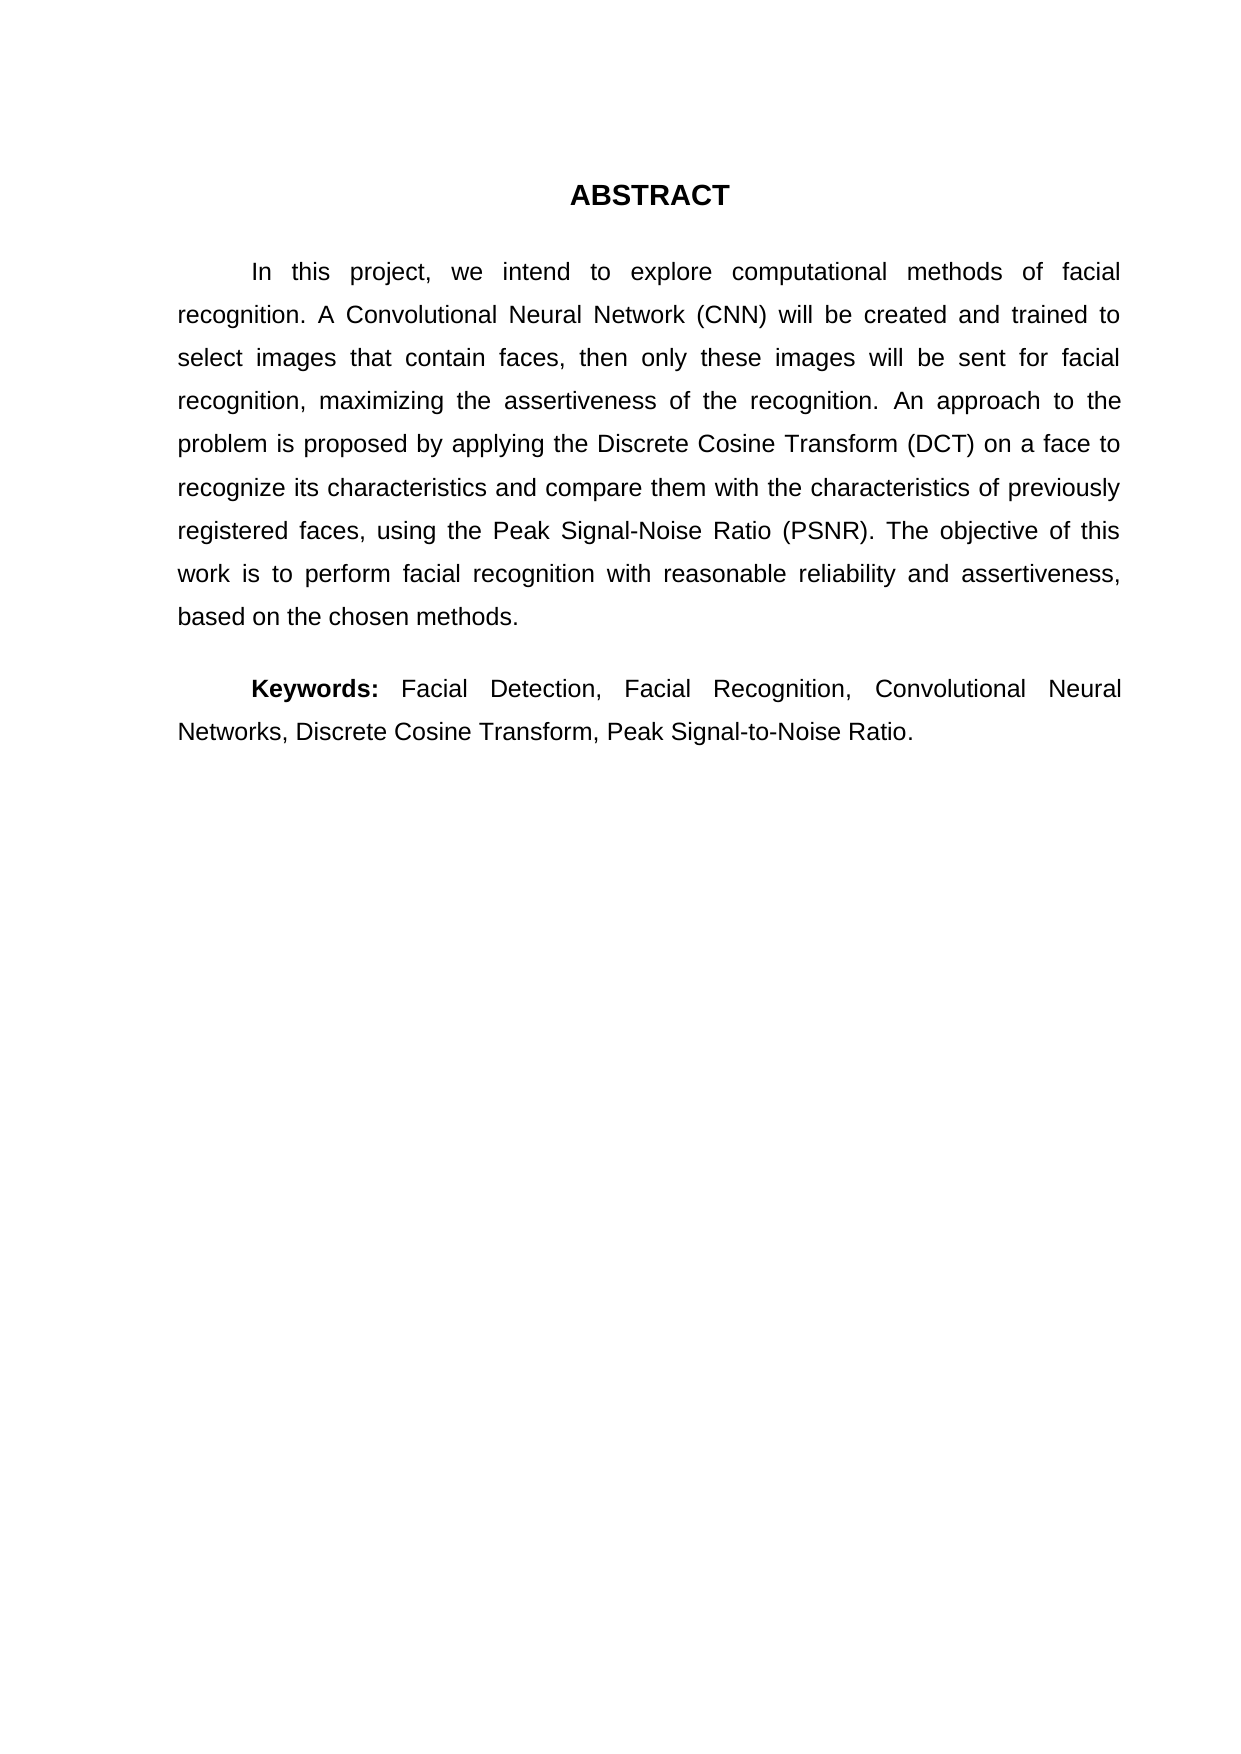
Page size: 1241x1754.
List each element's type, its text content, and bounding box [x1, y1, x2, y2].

text ABSTRACT [177, 177, 1122, 211]
text In this project, we intend to explore computational methods of facial recognition. A Convolutional Neural Network (CNN) will be created and trained to select images that contain faces, then only these images will be sent for facial recognition, maximizing the assertiveness of the recognition. An approach to the problem is proposed by applying the Discrete Cosine Transform (DCT) on a face to recognize its characteristics and compare them with the characteristics of previously registered faces, using the Peak Signal-Noise Ratio (PSNR). The objective of this work is to perform facial recognition with reasonable reliability and assertiveness, based on the chosen methods. [177, 257, 1122, 631]
text Keywords: Facial Detection, Facial Recognition, Convolutional Neural Networks, Discrete Cosine Transform, Peak Signal-to-Noise Ratio. [177, 674, 1122, 746]
